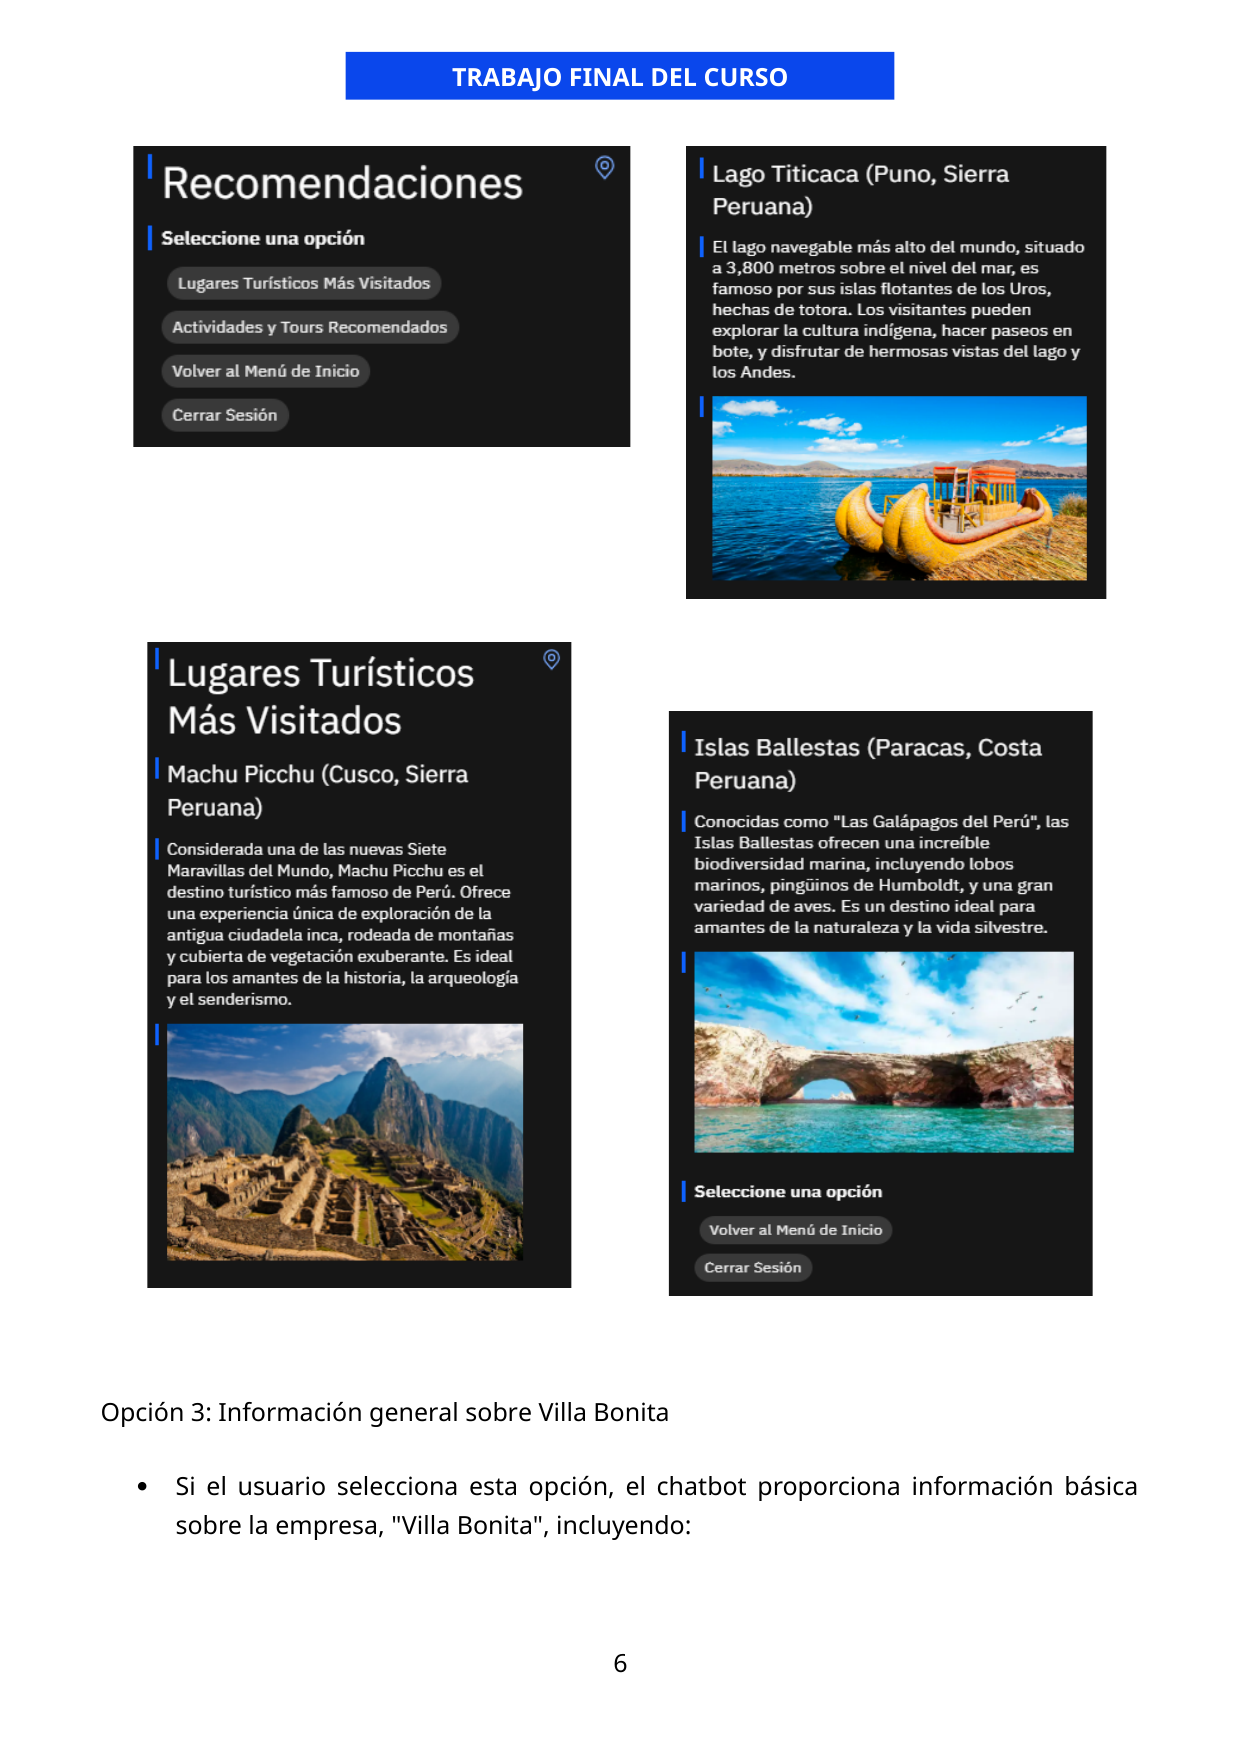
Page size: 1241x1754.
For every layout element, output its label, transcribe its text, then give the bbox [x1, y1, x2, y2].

list Si el usuario selecciona esta opción, el chatbot proporciona información básica sobre la empresa, "Villa Bonita", incluyendo: [138, 1468, 1140, 1542]
picture [147, 642, 572, 1288]
text Opción 3: Información general sobre Villa Bonita [100, 1395, 1140, 1429]
picture [133, 146, 631, 447]
picture [686, 146, 1107, 599]
picture [668, 711, 1093, 1296]
